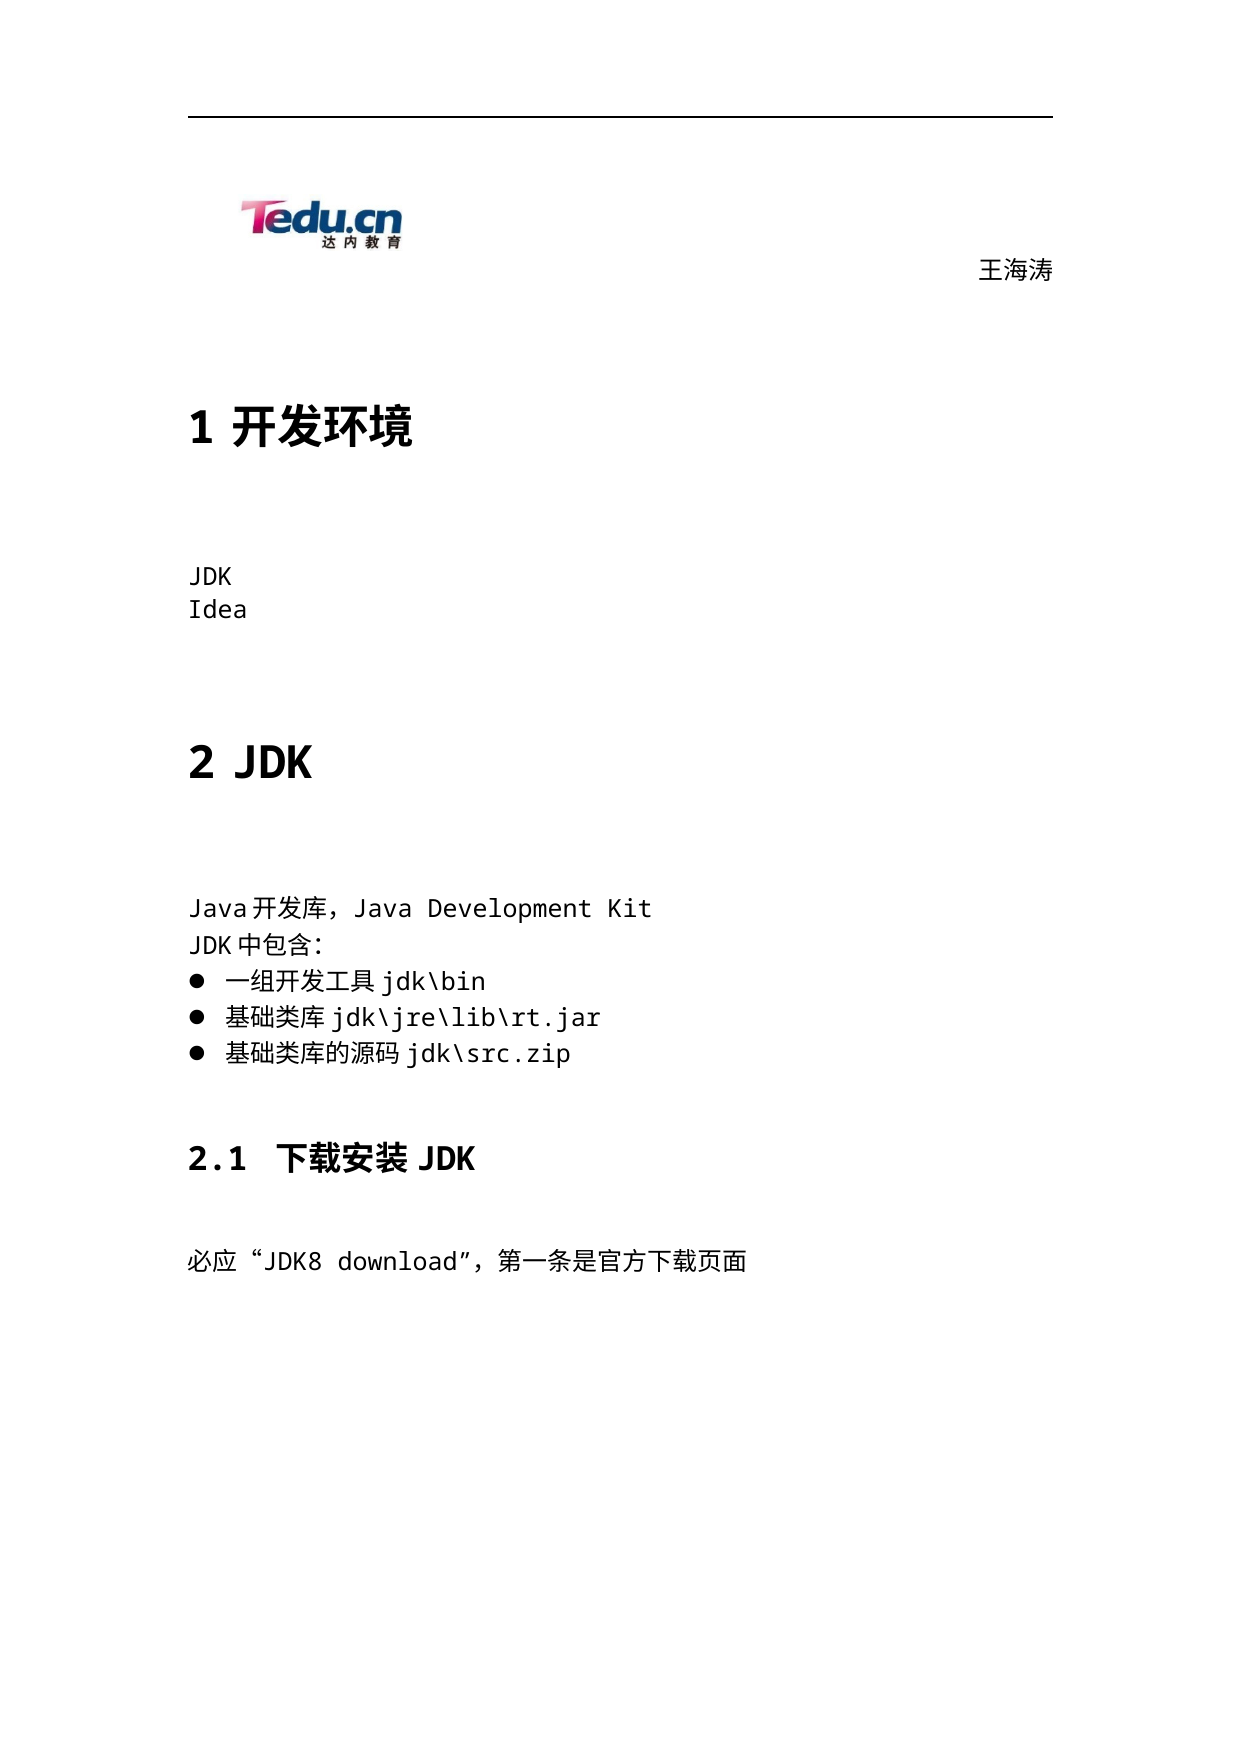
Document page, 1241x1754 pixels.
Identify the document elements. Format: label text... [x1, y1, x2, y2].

subtitle JDK [187, 730, 1053, 792]
list 基础类库 jdk\jre\lib\rt.jar [187, 998, 1053, 1034]
text 必应“JDK8 download”，第一条是官方下载页面 [187, 1241, 1053, 1277]
subtitle 下载安装 JDK [187, 1131, 1053, 1180]
text Idea [187, 592, 1053, 626]
text JDK [187, 558, 1053, 592]
text Java开发库，Java Development Kit [187, 889, 1053, 925]
list 一组开发工具 jdk\bin [187, 961, 1053, 998]
list 基础类库的源码 jdk\src.zip [187, 1034, 1053, 1070]
subtitle 开发环境 [187, 391, 1053, 457]
text 王海涛 [187, 251, 1053, 287]
picture [237, 194, 404, 251]
text JDK中包含： [187, 925, 1053, 961]
